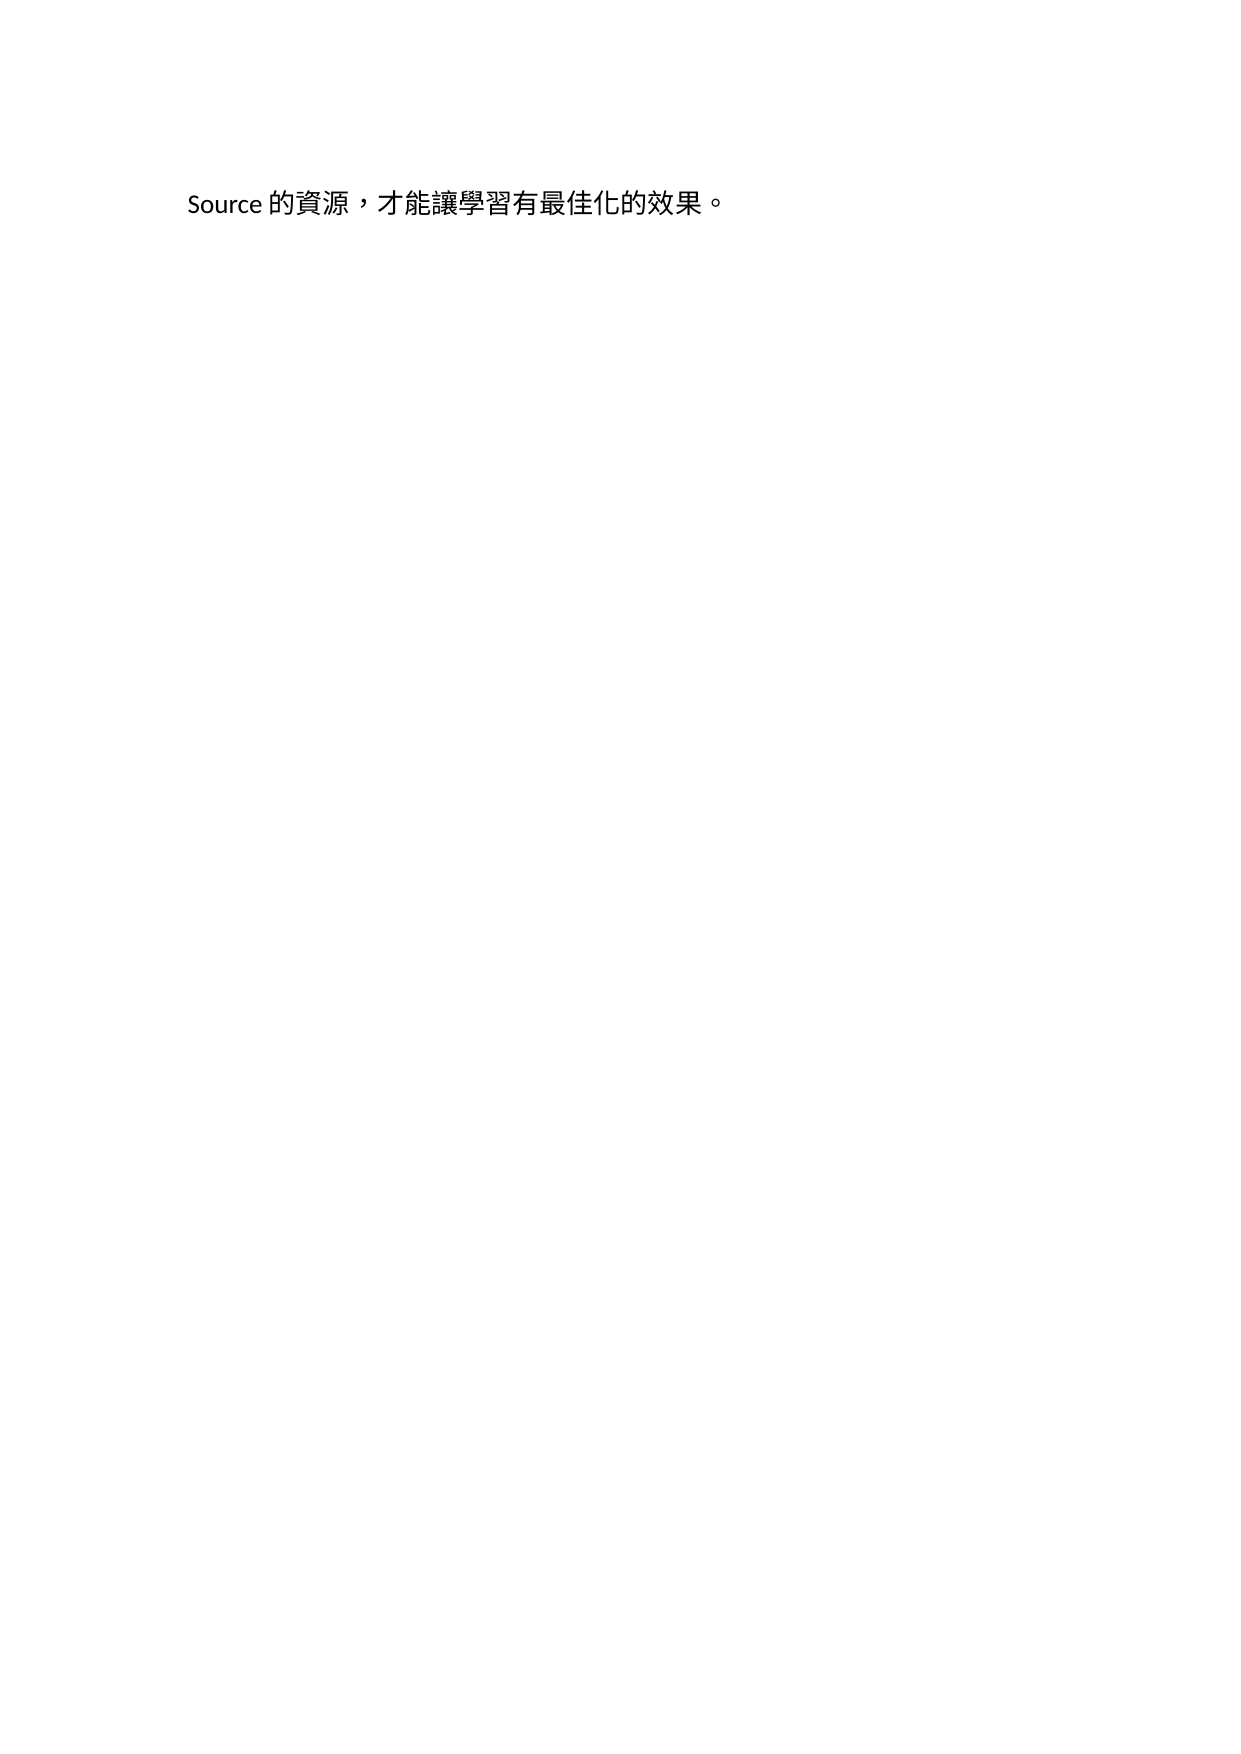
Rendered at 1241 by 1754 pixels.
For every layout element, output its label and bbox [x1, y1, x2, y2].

text [187, 164, 1053, 239]
